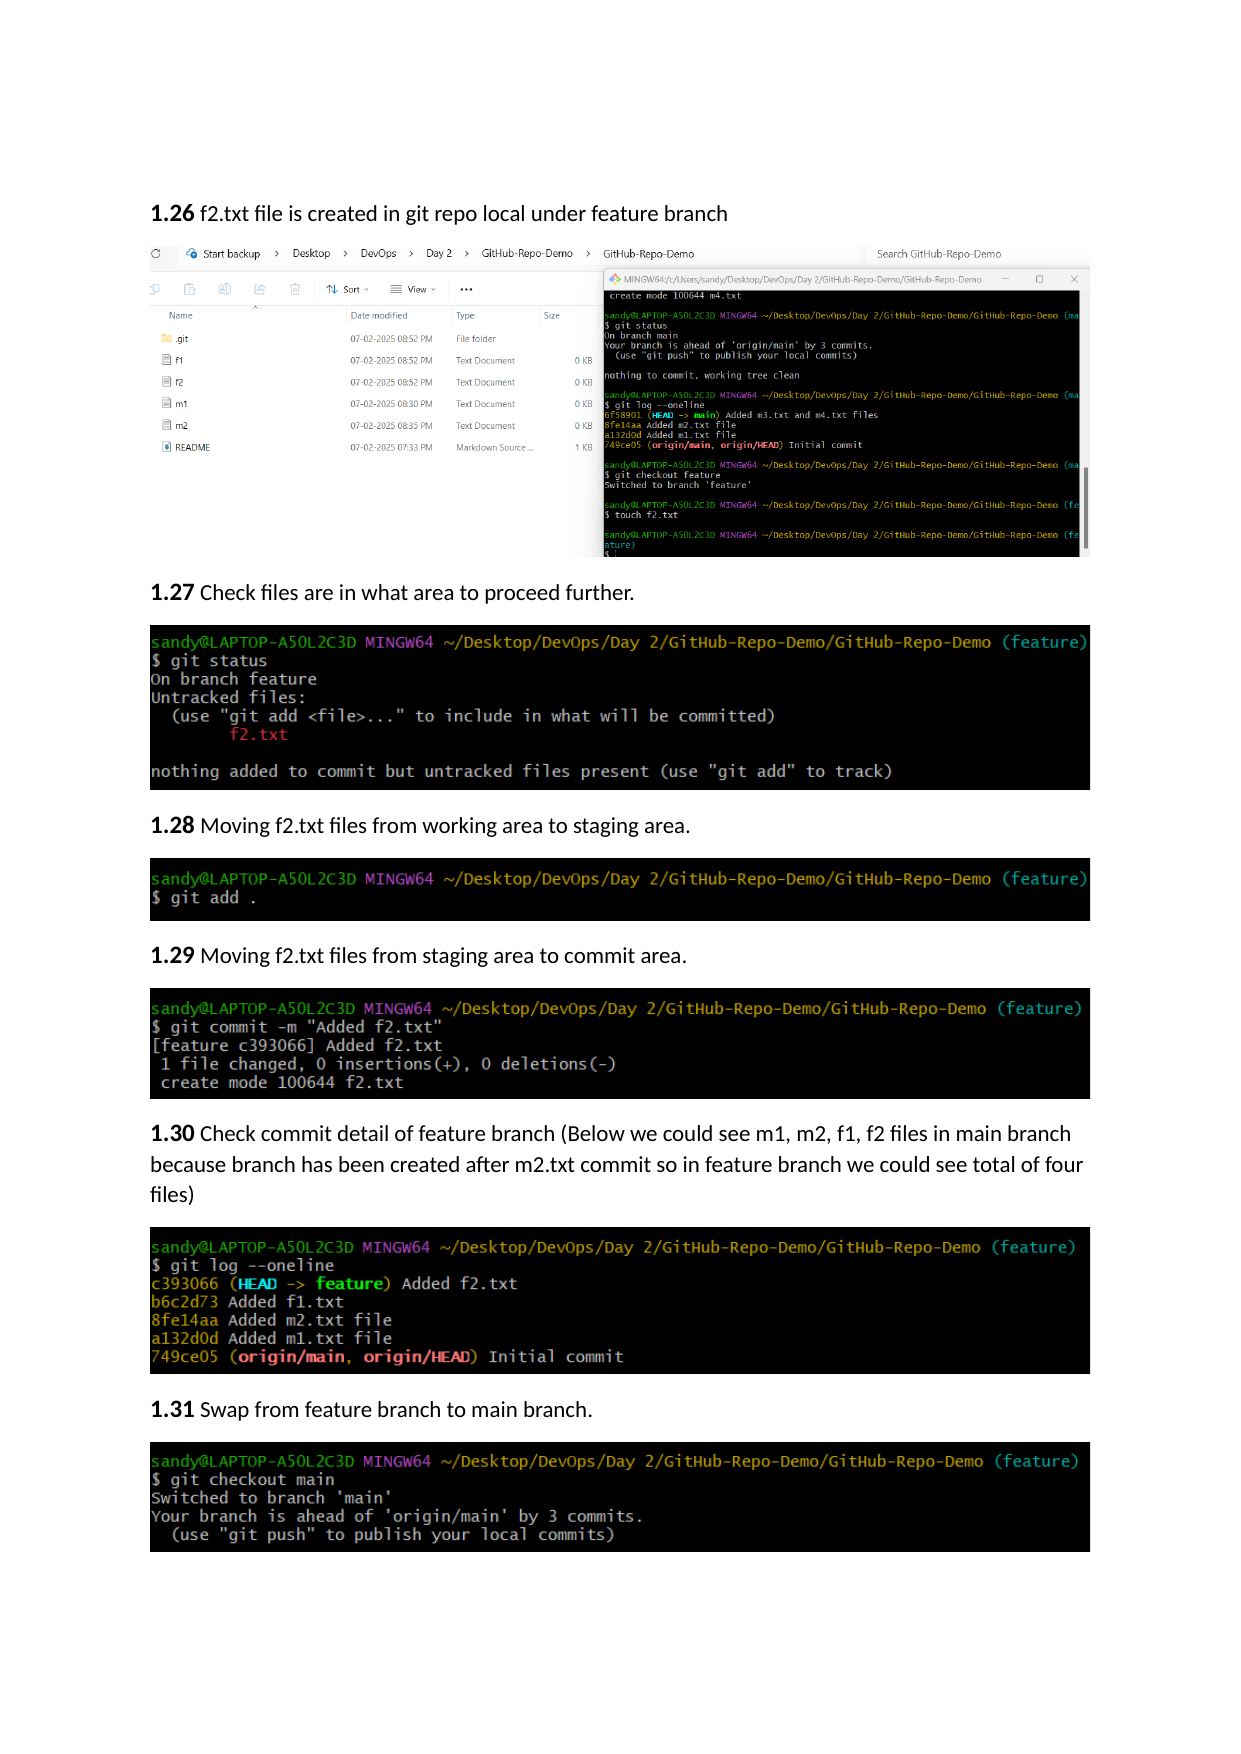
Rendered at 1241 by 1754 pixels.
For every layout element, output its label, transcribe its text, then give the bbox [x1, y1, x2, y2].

picture [150, 1442, 1091, 1552]
text 1.28 Moving f2.txt files from working area to staging area. [150, 809, 1090, 839]
picture [150, 625, 1091, 790]
text 1.26 f2.txt file is created in git repo local under feature branch [150, 197, 1090, 227]
text 1.31 Swap from feature branch to main branch. [150, 1393, 1090, 1423]
text 1.29 Moving f2.txt files from staging area to commit area. [150, 939, 1090, 969]
picture [150, 858, 1091, 921]
picture [150, 1227, 1091, 1374]
text 1.30 Check commit detail of feature branch (Below we could see m1, m2, f1, f2 files in main branch because branch has been created after m2.txt commit so in feature branch we could see total of four files) [150, 1117, 1090, 1208]
picture [150, 246, 1091, 557]
text 1.27 Check files are in what area to proceed further. [150, 576, 1090, 606]
picture [150, 988, 1091, 1099]
